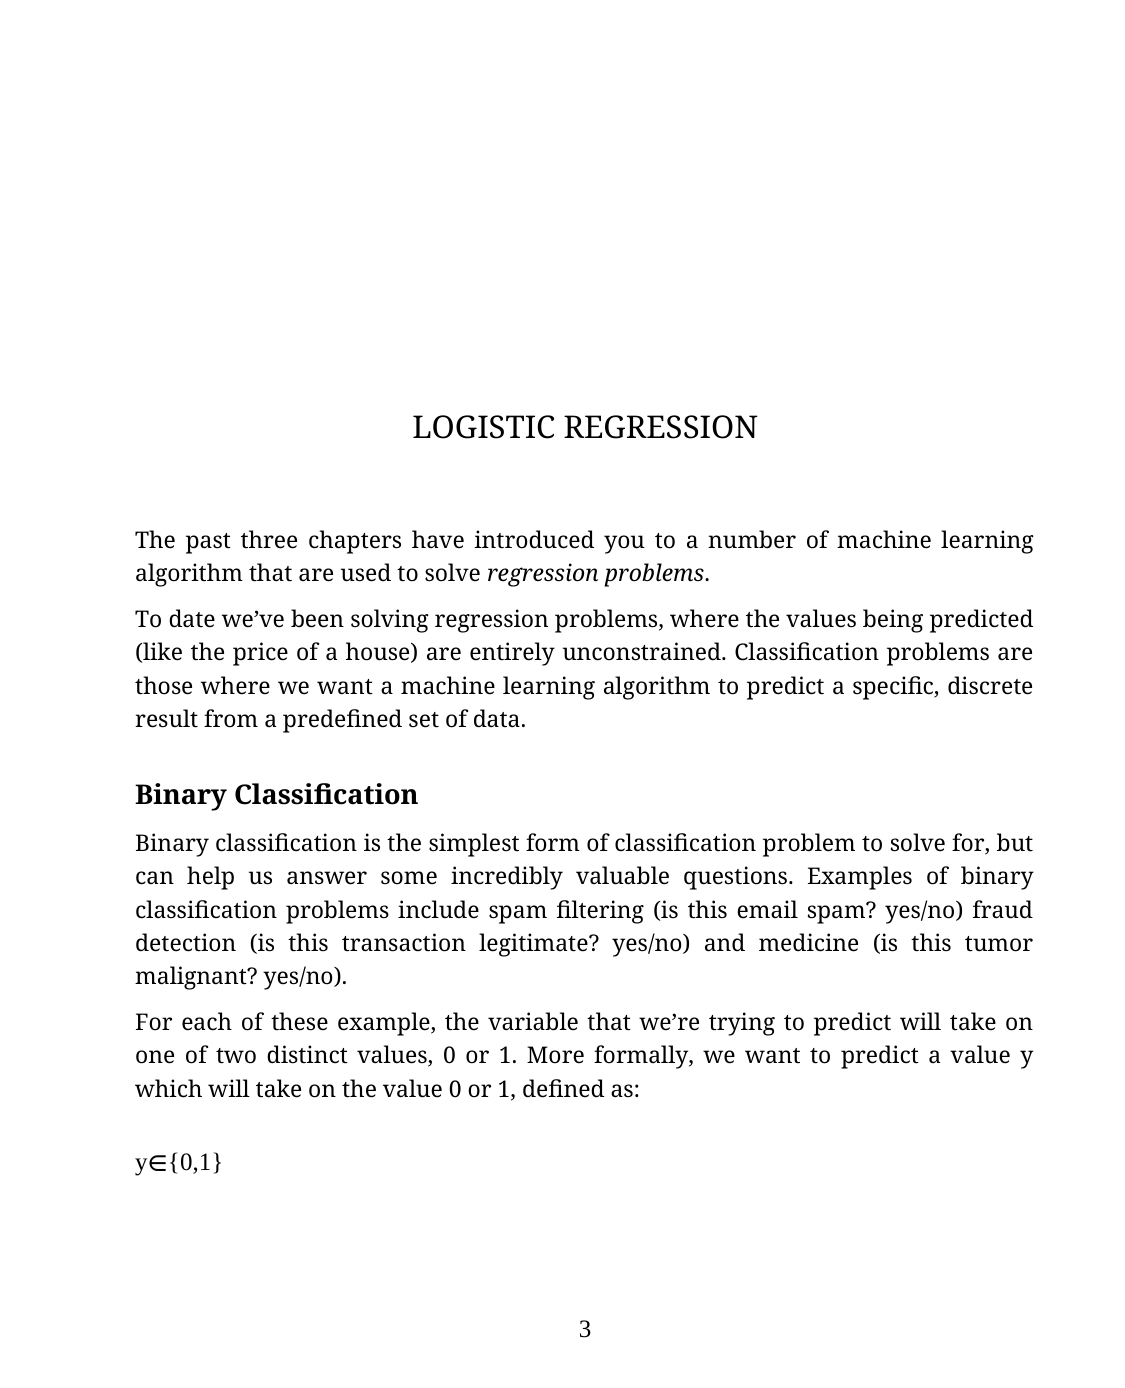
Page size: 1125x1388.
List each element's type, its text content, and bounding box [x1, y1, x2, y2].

text y∈{0,1} [135, 1116, 1035, 1175]
text To date we’ve been solving regression problems, where the values being predicted (like the price of a house) are entirely unconstrained. Classification problems are those where we want a machine learning algorithm to predict a specific, discrete result from a predefined set of data. [135, 601, 1035, 734]
subtitle Binary Classification [135, 775, 1035, 812]
subtitle Logistic Regression [135, 401, 1035, 447]
text The past three chapters have introduced you to a number of machine learning algorithm that are used to solve regression problems. [135, 522, 1035, 588]
text For each of these example, the variable that we’re trying to predict will take on one of two distinct values, 0 or 1. More formally, we want to predict a value y which will take on the value 0 or 1, defined as: [135, 1004, 1035, 1104]
text Binary classification is the simplest form of classification problem to solve for, but can help us answer some incredibly valuable questions. Examples of binary classification problems include spam filtering (is this email spam? yes/no) fraud detection (is this transaction legitimate? yes/no) and medicine (is this tumor malignant? yes/no). [135, 825, 1035, 991]
